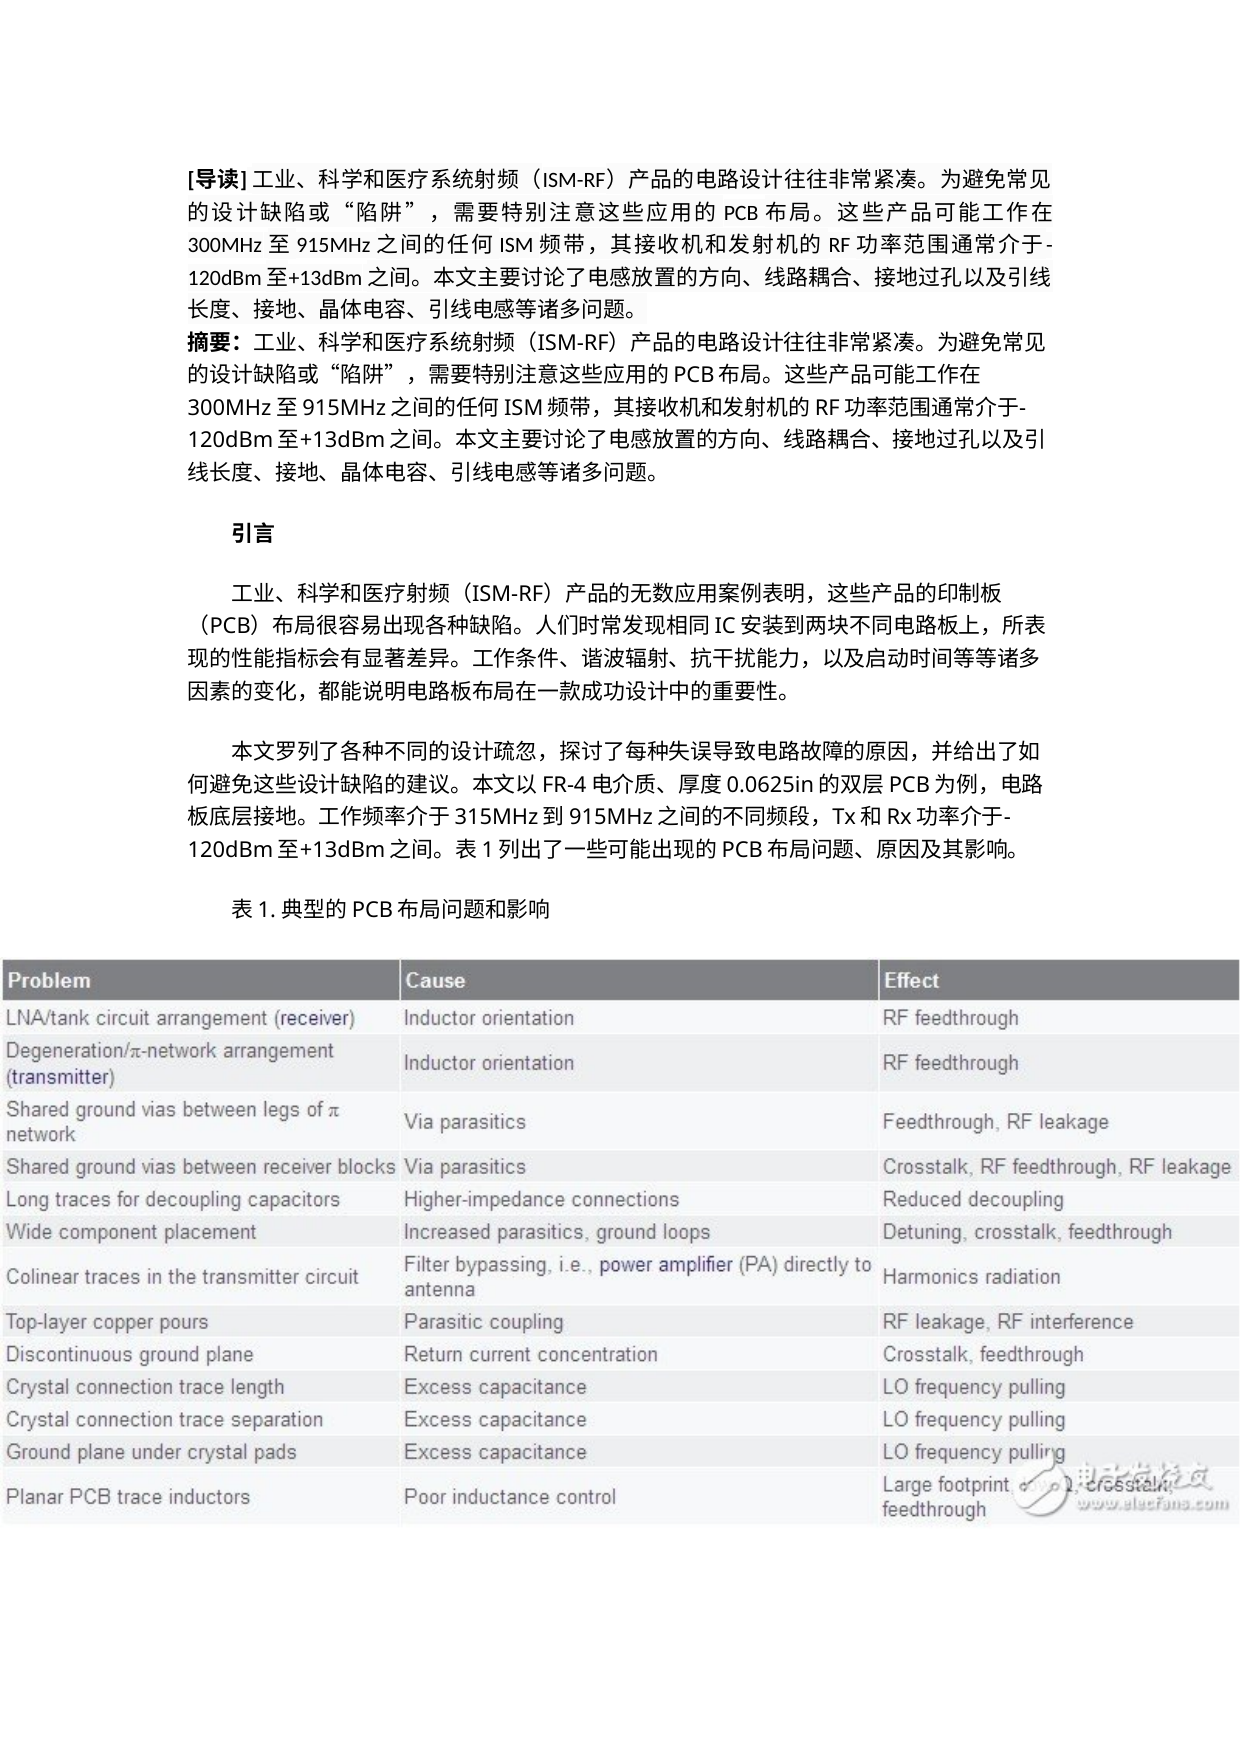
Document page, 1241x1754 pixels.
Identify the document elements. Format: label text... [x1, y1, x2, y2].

text 表1. 典型的PCB布局问题和影响 [187, 892, 1053, 924]
text 本文罗列了各种不同的设计疏忽，探讨了每种失误导致电路故障的原因，并给出了如何避免这些设计缺陷的建议。本文以FR-4电介质、厚度0.0625in的双层PCB为例，电路板底层接地。工作频率介于315MHz到915MHz之间的不同频段，Tx和Rx功率介于-120dBm至+13dBm之间。表1列出了一些可能出现的PCB布局问题、原因及其影响。 [187, 734, 1053, 864]
text [导读] 工业、科学和医疗系统射频（ISM-RF）产品的电路设计往往非常紧凑。为避免常见的设计缺陷或“陷阱”，需要特别注意这些应用的PCB布局。这些产品可能工作在300MHz至915MHz之间的任何ISM频带，其接收机和发射机的RF功率范围通常介于-120dBm至+13dBm之间。本文主要讨论了电感放置的方向、线路耦合、接地过孔以及引线长度、接地、晶体电容、引线电感等诸多问题。 [187, 162, 1053, 324]
picture [0, 957, 1241, 1529]
text 引言 [187, 515, 1053, 548]
text 工业、科学和医疗射频（ISM-RF）产品的无数应用案例表明，这些产品的印制板（PCB）布局很容易出现各种缺陷。人们时常发现相同IC安装到两块不同电路板上，所表现的性能指标会有显著差异。工作条件、谐波辐射、抗干扰能力，以及启动时间等等诸多因素的变化，都能说明电路板布局在一款成功设计中的重要性。 [187, 576, 1053, 706]
text 摘要：工业、科学和医疗系统射频（ISM-RF）产品的电路设计往往非常紧凑。为避免常见的设计缺陷或“陷阱”，需要特别注意这些应用的PCB布局。这些产品可能工作在300MHz至915MHz之间的任何ISM频带，其接收机和发射机的RF功率范围通常介于-120dBm至+13dBm之间。本文主要讨论了电感放置的方向、线路耦合、接地过孔以及引线长度、接地、晶体电容、引线电感等诸多问题。 [187, 324, 1053, 487]
